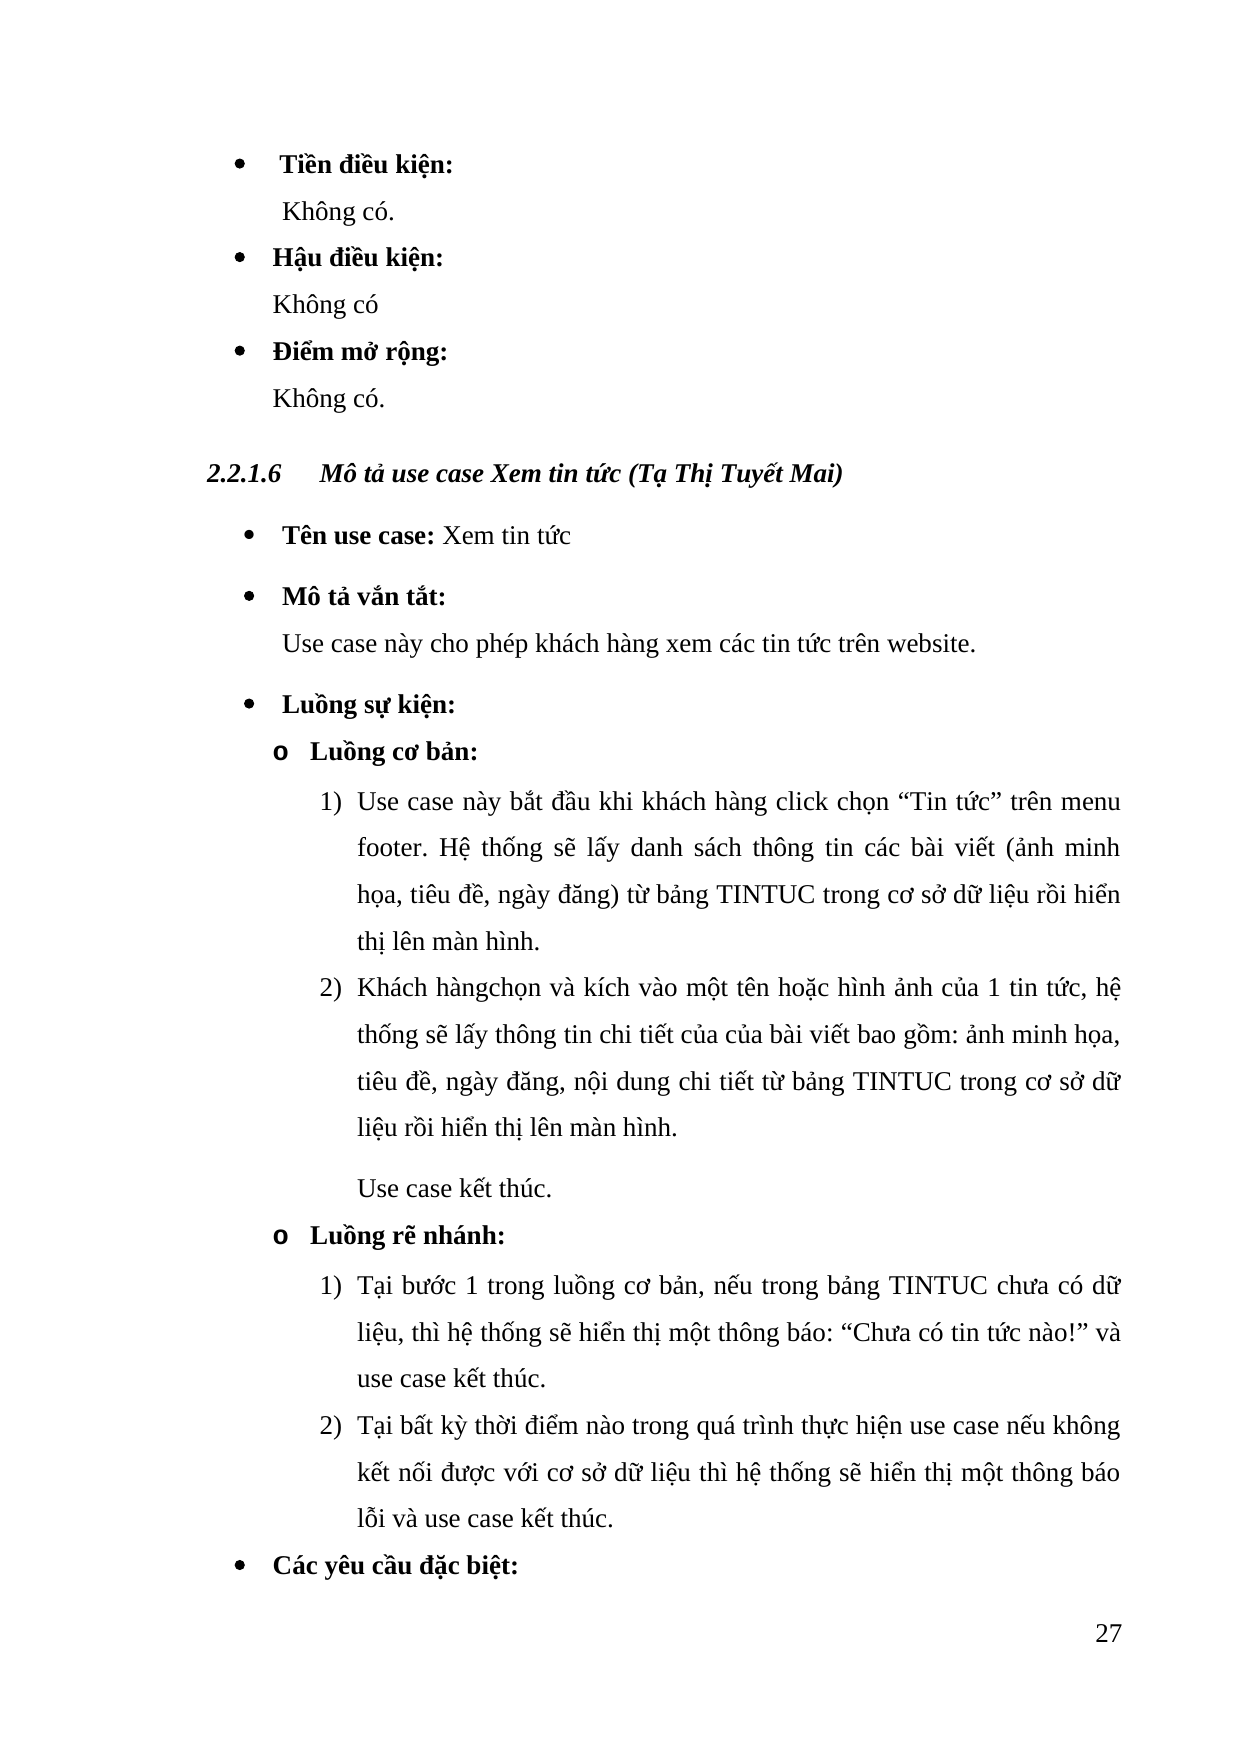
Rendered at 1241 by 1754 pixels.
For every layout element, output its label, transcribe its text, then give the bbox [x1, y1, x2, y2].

list Use case này bắt đầu khi khách hàng click chọn “Tin tức” trên menu footer. Hệ thống sẽ lấy danh sách thông tin các bài viết (ảnh minh họa, tiêu đề, ngày đăng) từ bảng TINTUC trong cơ sở dữ liệu rồi hiển thị lên màn hình. [319, 785, 1122, 956]
list Khách hàngchọn và kích vào một tên hoặc hình ảnh của 1 tin tức, hệ thống sẽ lấy thông tin chi tiết của của bài viết bao gồm: ảnh minh họa, tiêu đề, ngày đăng, nội dung chi tiết từ bảng TINTUC trong cơ sở dữ liệu rồi hiển thị lên màn hình. [319, 971, 1122, 1143]
list Luồng sự kiện: [244, 688, 1122, 719]
text Use case này cho phép khách hàng xem các tin tức trên website. [282, 627, 1122, 658]
list Use case kết thúc. [319, 1172, 1122, 1203]
list Tên use case: Xem tin tức [244, 519, 1122, 550]
list Luồng cơ bản: [272, 735, 1122, 768]
text Không có. [282, 194, 1122, 226]
list Không có [272, 288, 1122, 319]
list Luồng rẽ nhánh: [272, 1219, 1122, 1252]
list Không có. [272, 382, 1122, 413]
list Điểm mở rộng: [235, 335, 1122, 366]
list Tại bất kỳ thời điểm nào trong quá trình thực hiện use case nếu không kết nối được với cơ sở dữ liệu thì hệ thống sẽ hiển thị một thông báo lỗi và use case kết thúc. [319, 1409, 1122, 1534]
list Tại bước 1 trong luồng cơ bản, nếu trong bảng TINTUC chưa có dữ liệu, thì hệ thống sẽ hiển thị một thông báo: “Chưa có tin tức nào!” và use case kết thúc. [319, 1269, 1122, 1394]
list Mô tả vắn tắt: [244, 580, 1122, 611]
list Tiền điều kiện: [235, 148, 1122, 179]
list Hậu điều kiện: [235, 241, 1122, 272]
subtitle Mô tả use case Xem tin tức (Tạ Thị Tuyết Mai) [207, 457, 1122, 489]
list Các yêu cầu đặc biệt: [235, 1549, 1122, 1580]
